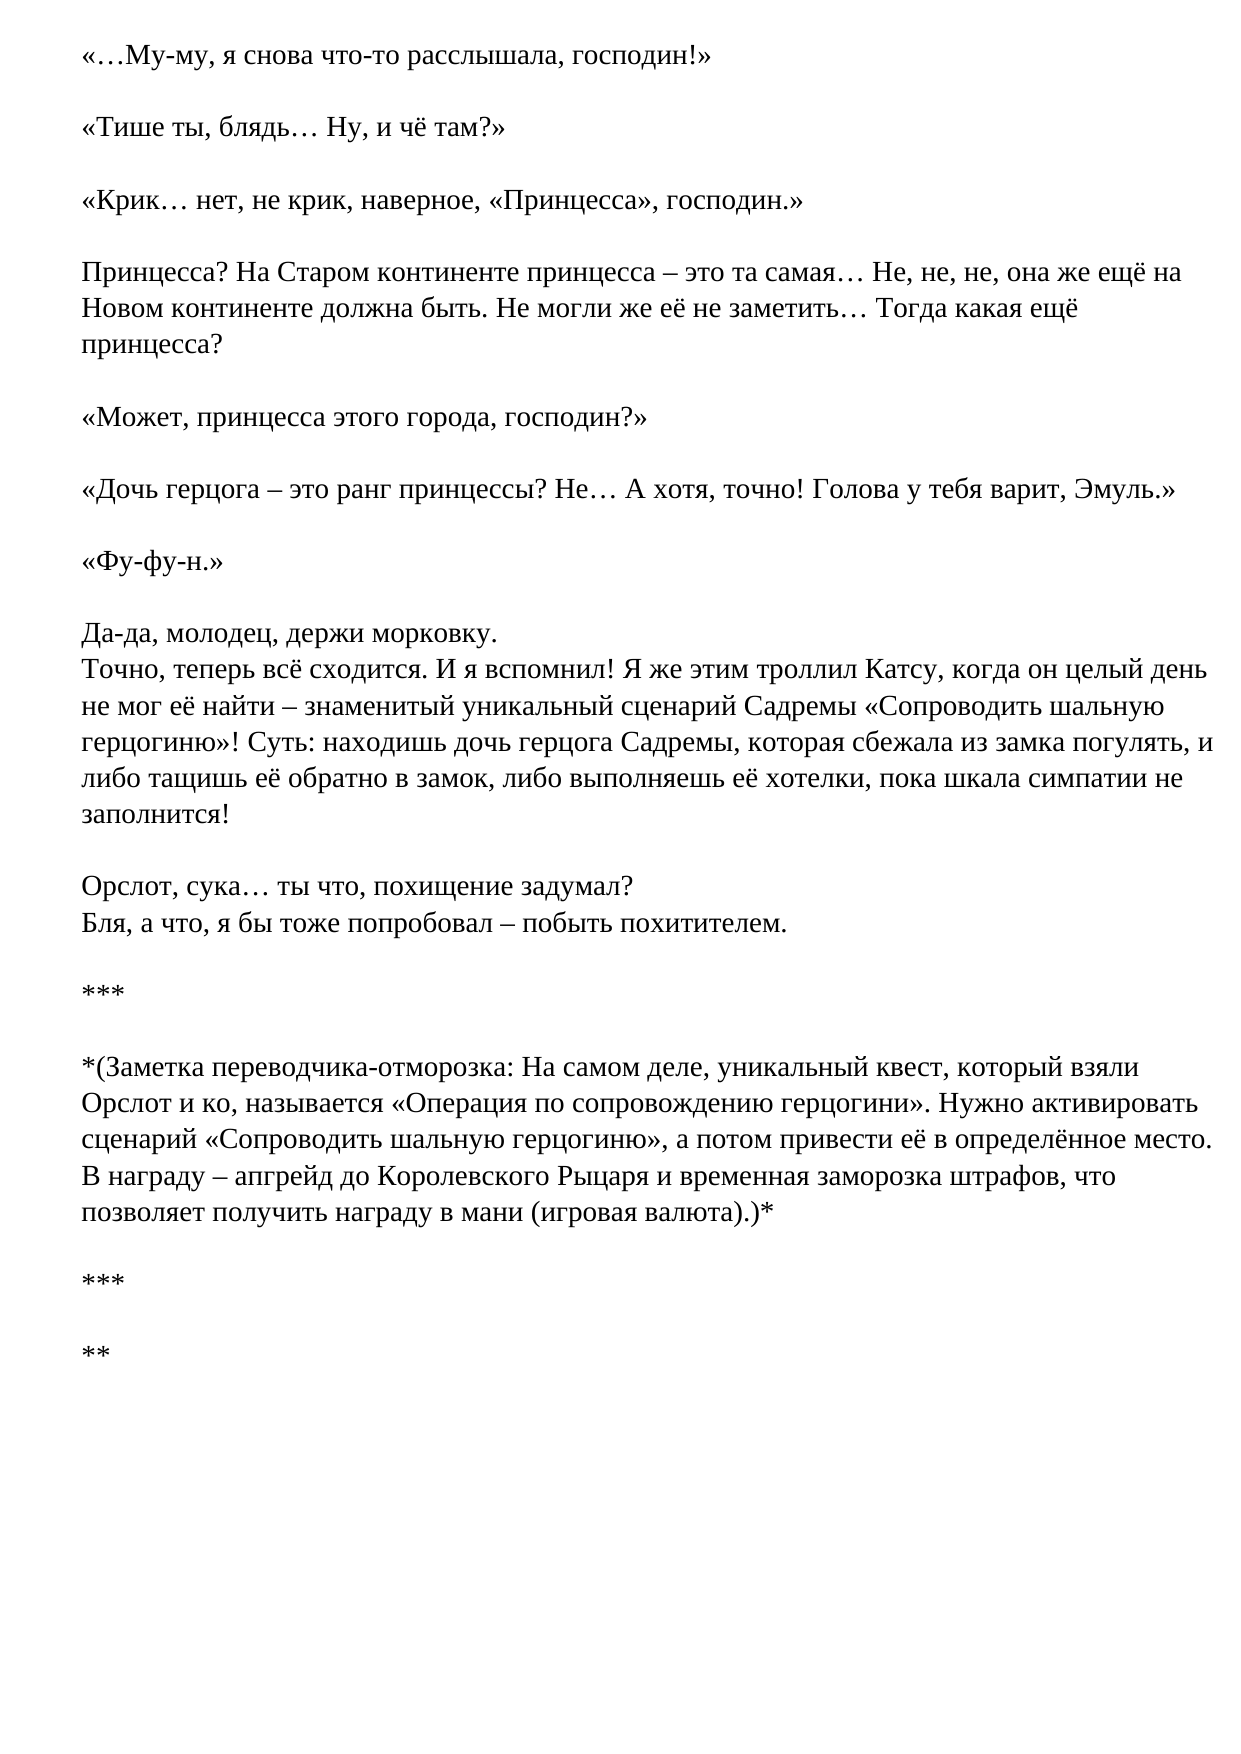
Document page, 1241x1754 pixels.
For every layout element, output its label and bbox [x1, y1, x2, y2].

text [81, 37, 1215, 1372]
